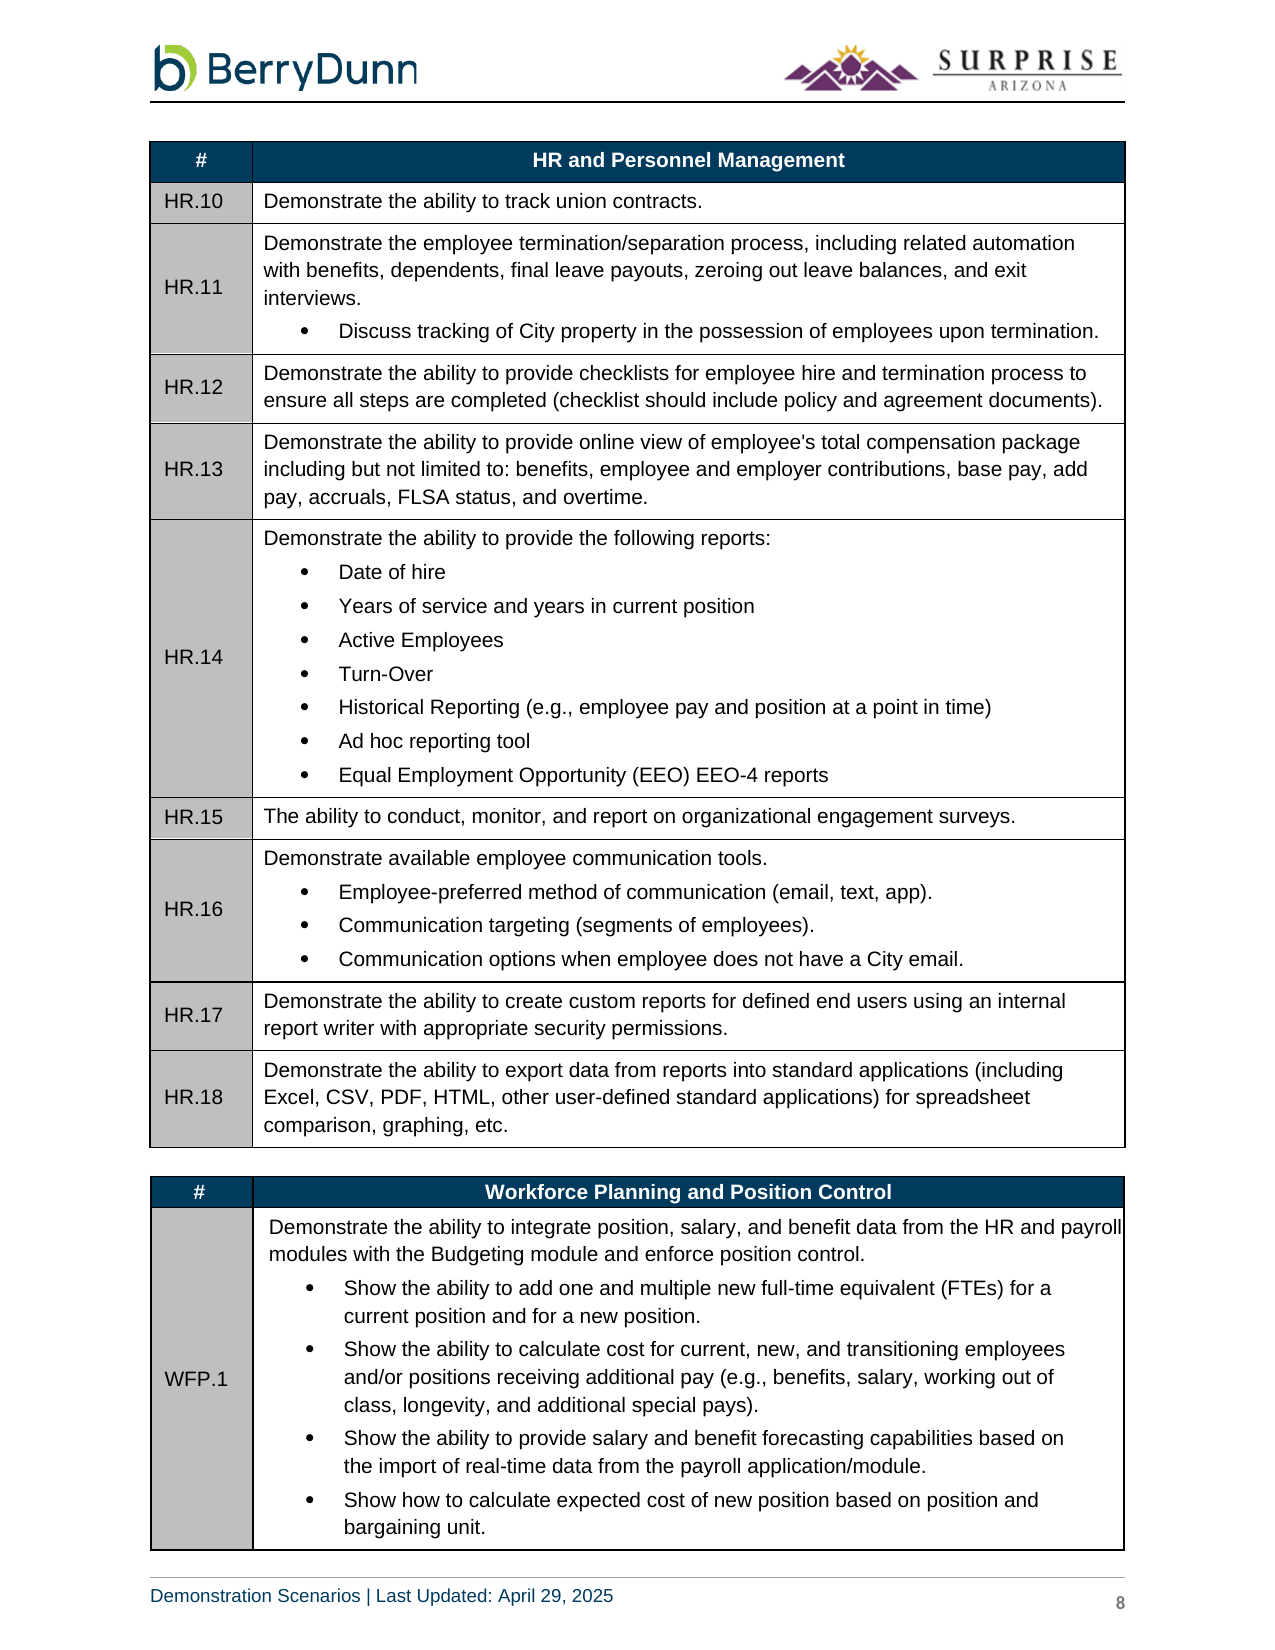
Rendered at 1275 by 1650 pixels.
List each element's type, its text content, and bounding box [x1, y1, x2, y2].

table_cell [152, 1208, 252, 1549]
table_cell Demonstrate the ability to track union contracts. [253, 183, 1124, 223]
table_header Workforce Planning and Position Control [254, 1177, 1123, 1207]
picture [769, 45, 1127, 98]
table_cell [151, 520, 252, 797]
table_cell Demonstrate available employee communication tools. Employee-preferred method of communication (email, text, app). Communication targeting (segments of employees). Communication options when employee does not have a City email. [253, 840, 1124, 981]
table_cell The ability to conduct, monitor, and report on organizational engagement surveys. [253, 798, 1124, 838]
table_cell [151, 183, 252, 223]
table_header # [151, 142, 252, 182]
table_cell Demonstrate the ability to provide checklists for employee hire and termination process to ensure all steps are completed (checklist should include policy and agreement documents). [253, 355, 1124, 422]
table_cell [151, 355, 252, 422]
table_cell [151, 840, 252, 981]
table_cell [151, 798, 252, 838]
table_cell Demonstrate the ability to export data from reports into standard applications (including Excel, CSV, PDF, HTML, other user-defined standard applications) for spreadsheet comparison, graphing, etc. [253, 1051, 1124, 1147]
table_cell Demonstrate the ability to create custom reports for defined end users using an internal report writer with appropriate security permissions. [253, 983, 1124, 1050]
table_cell [151, 983, 252, 1050]
table_cell Demonstrate the ability to provide online view of employee's total compensation package including but not limited to: benefits, employee and employer contributions, base pay, add pay, accruals, FLSA status, and overtime. [253, 424, 1124, 519]
table_cell Demonstrate the ability to provide the following reports: Date of hire Years of service and years in current position Active Employees Turn-Over Historical Reporting (e.g., employee pay and position at a point in time) Ad hoc reporting tool Equal Employment Opportunity (EEO) EEO-4 reports [253, 520, 1124, 797]
table_header HR and Personnel Management [253, 142, 1124, 182]
table_cell [151, 224, 252, 353]
table_cell [151, 424, 252, 519]
table_cell [151, 1051, 252, 1147]
table_header # [152, 1177, 252, 1207]
table_cell Demonstrate the employee termination/separation process, including related automation with benefits, dependents, final leave payouts, zeroing out leave balances, and exit interviews. Discuss tracking of City property in the possession of employees upon termination. [253, 224, 1124, 353]
table_cell Demonstrate the ability to integrate position, salary, and benefit data from the HR and payroll modules with the Budgeting module and enforce position control. Show the ability to add one and multiple new full-time equivalent (FTEs) for a current position and for a new position. Show the ability to calculate cost for current, new, and transitioning employees and/or positions receiving additional pay (e.g., benefits, salary, working out of class, longevity, and additional special pays). Show the ability to provide salary and benefit forecasting capabilities based on the import of real-time data from the payroll application/module. Show how to calculate expected cost of new position based on position and bargaining unit. [254, 1208, 1123, 1549]
